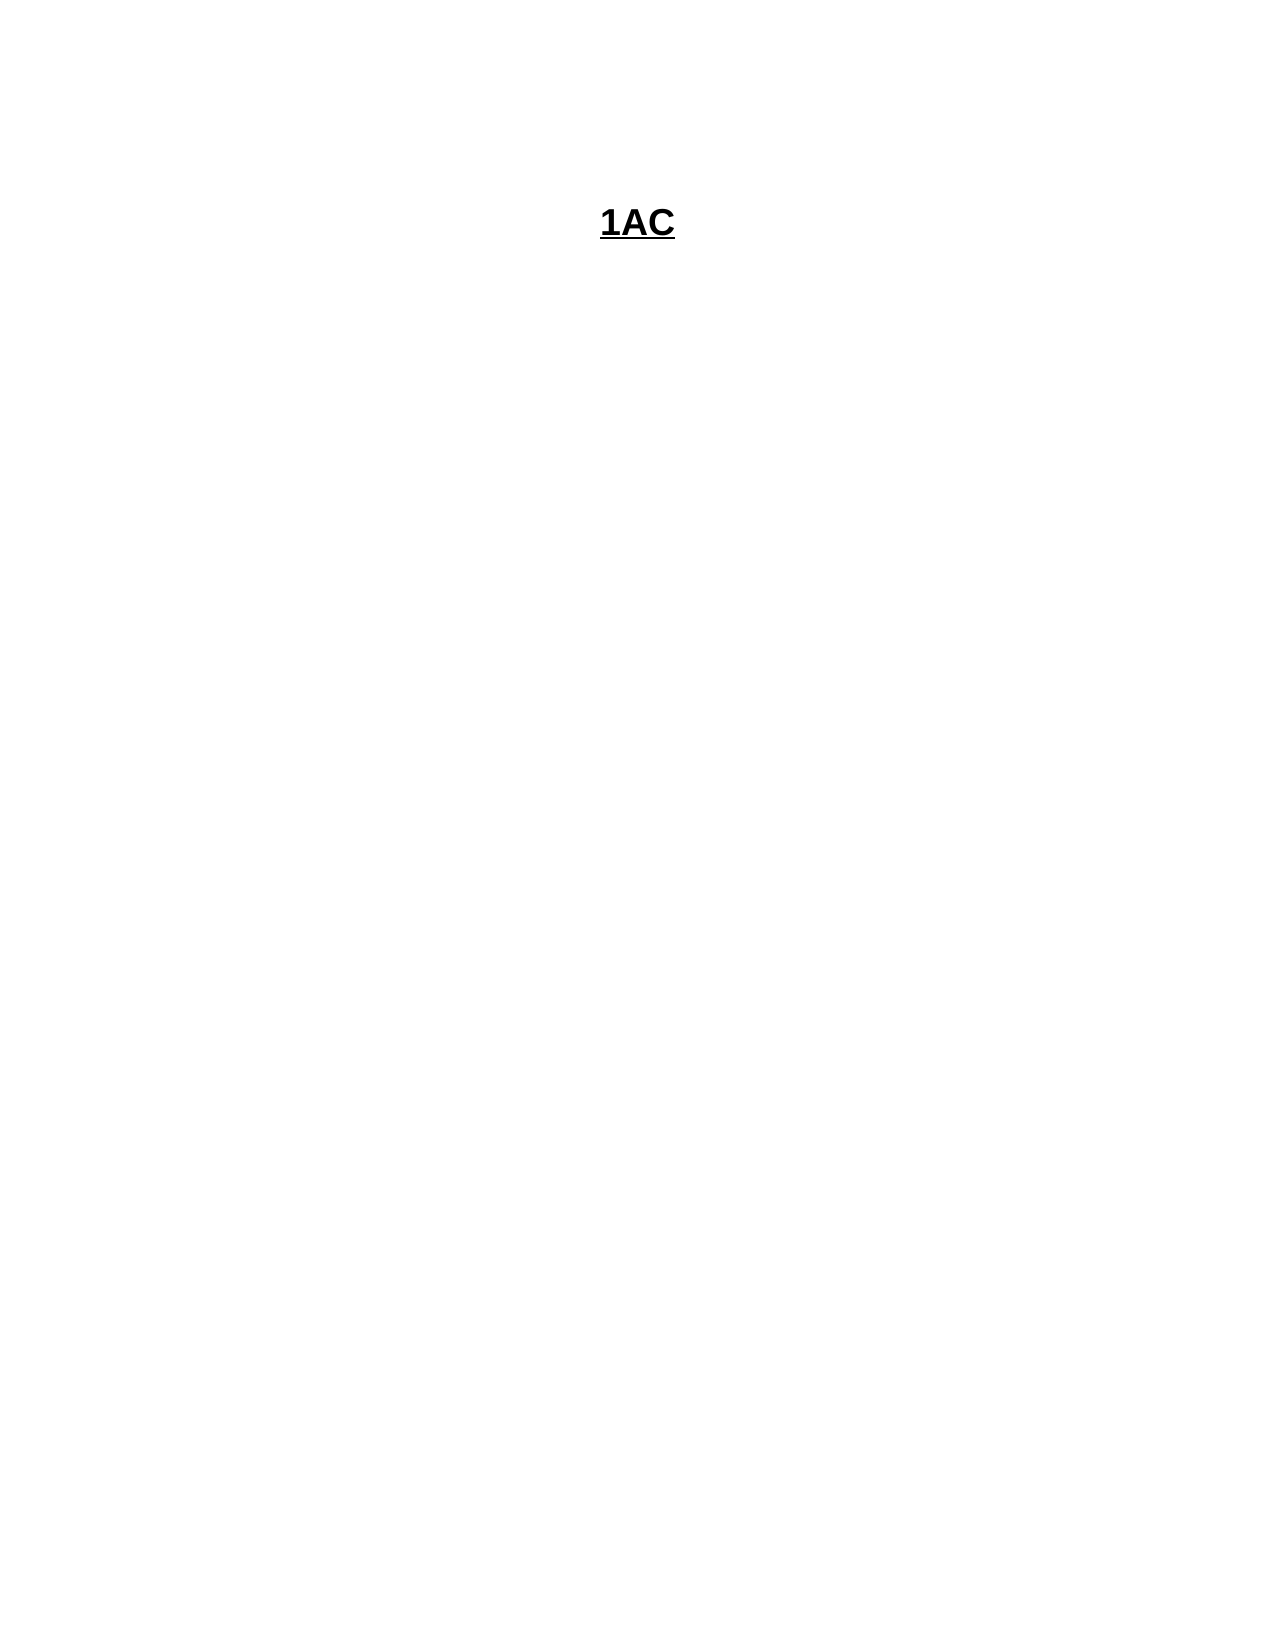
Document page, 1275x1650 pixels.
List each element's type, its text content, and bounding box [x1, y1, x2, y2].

subtitle 1AC [150, 200, 1125, 243]
